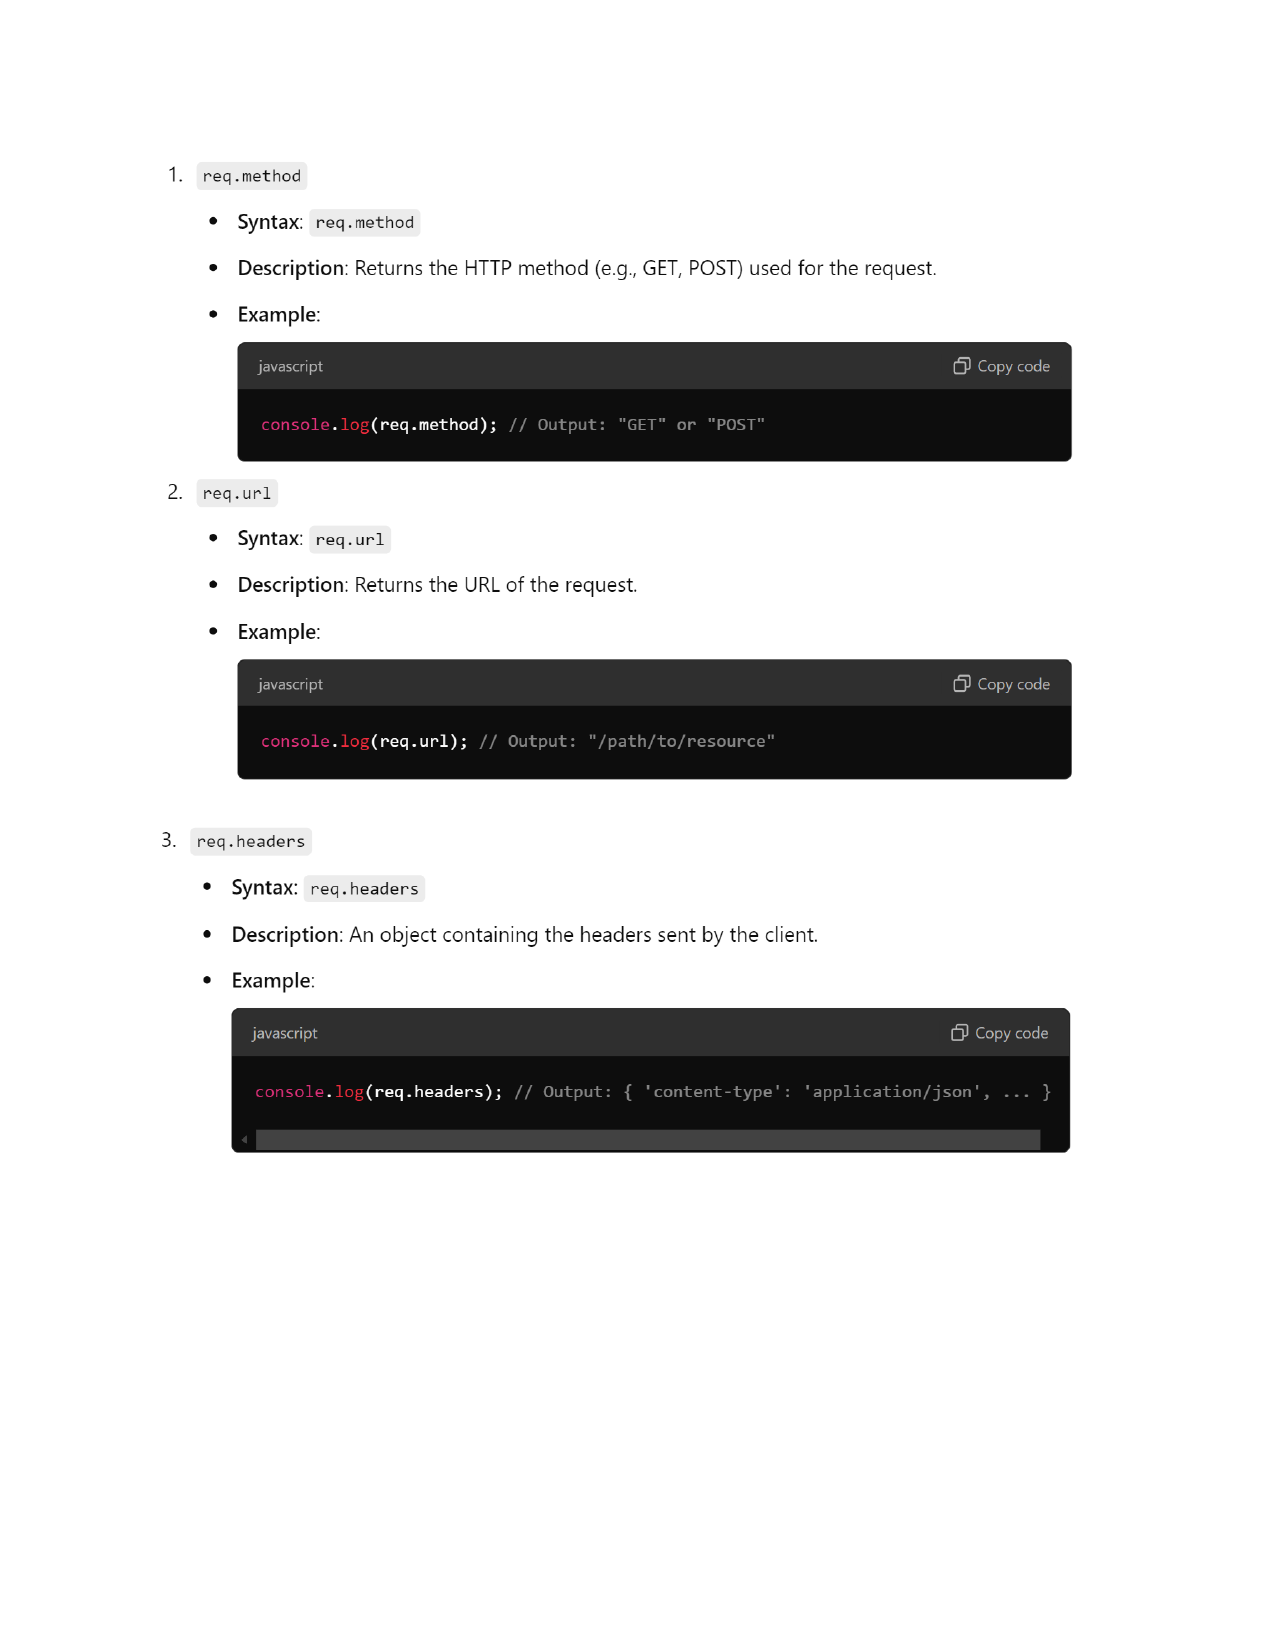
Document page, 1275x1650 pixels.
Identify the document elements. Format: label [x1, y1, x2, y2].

picture [150, 150, 1125, 795]
picture [150, 813, 1125, 1165]
